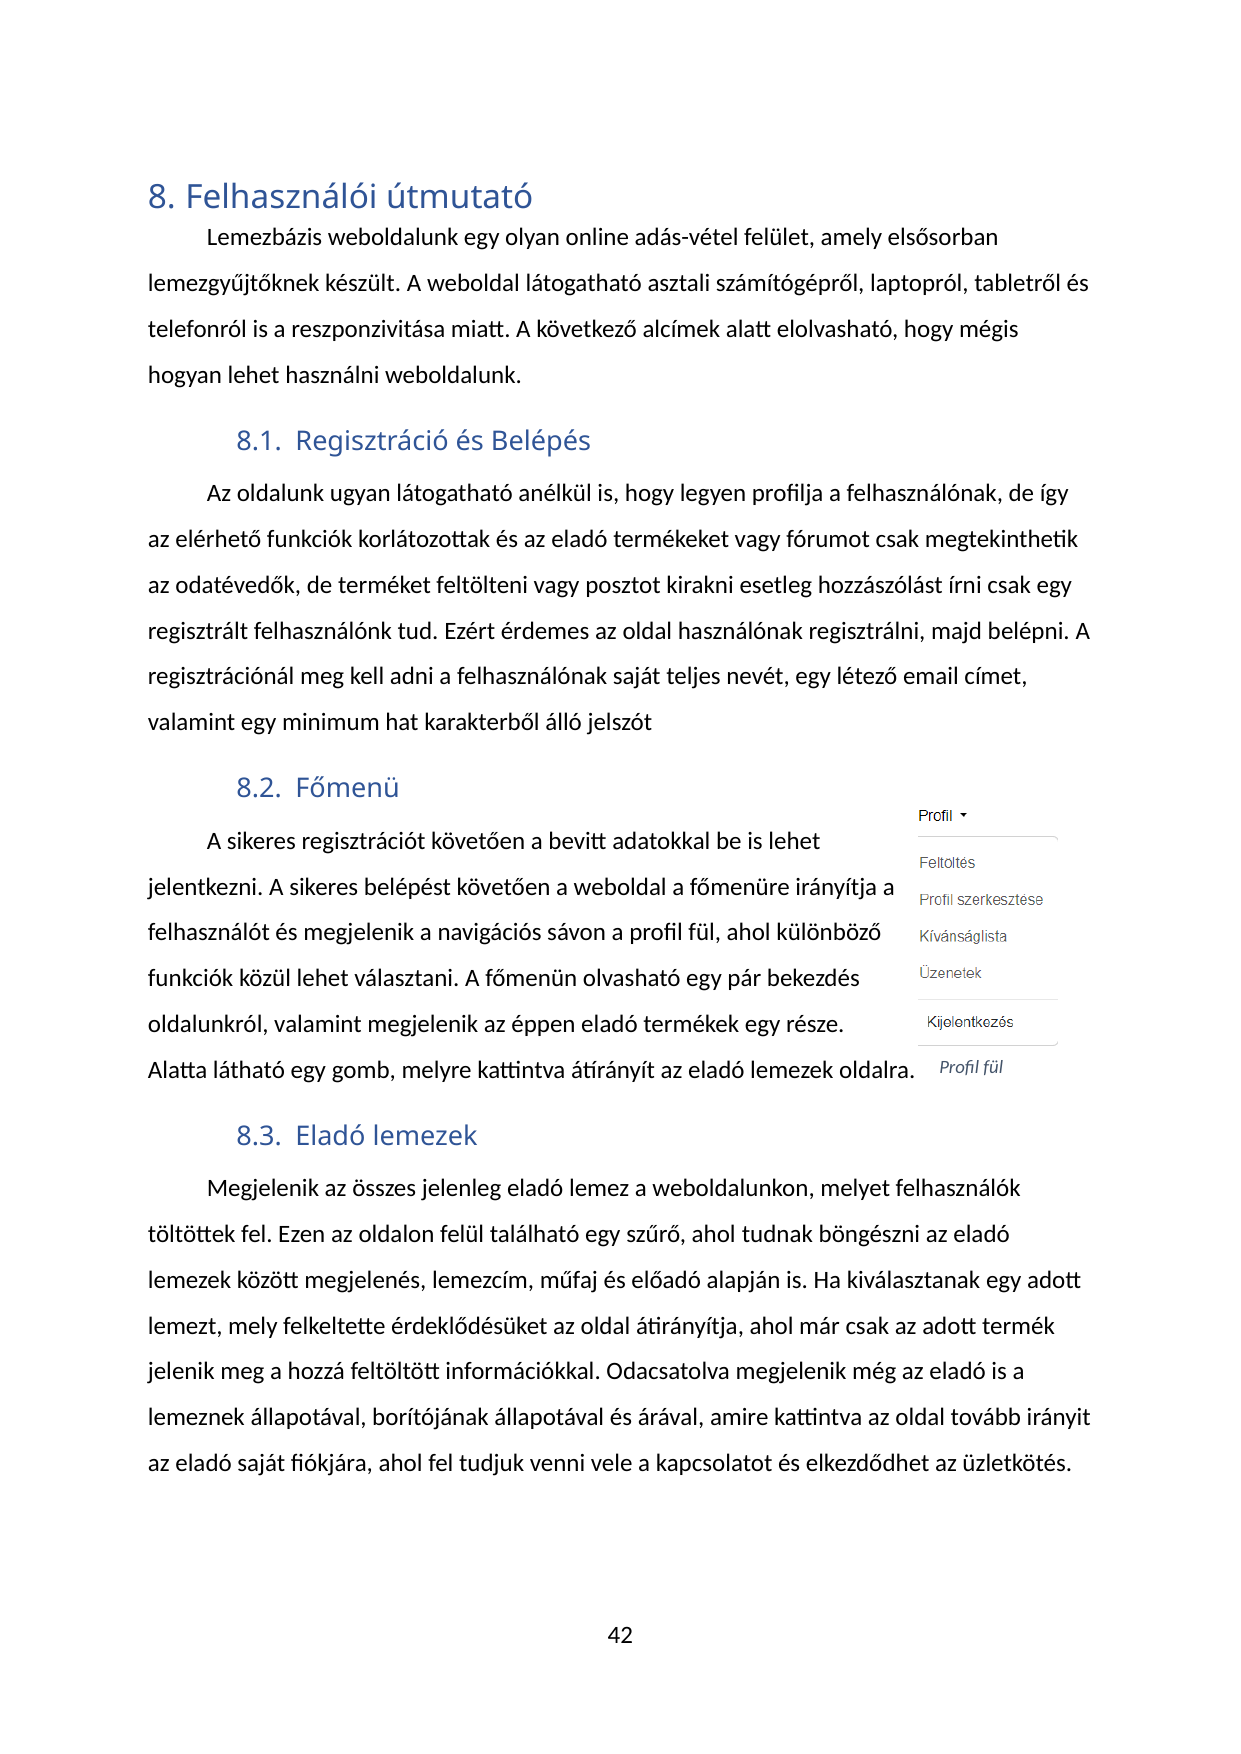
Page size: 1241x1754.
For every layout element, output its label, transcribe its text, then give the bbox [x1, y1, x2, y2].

text Az oldalunk ugyan látogatható anélkül is, hogy legyen profilja a felhasználónak, de így az elérhető funkciók korlátozottak és az eladó termékeket vagy fórumot csak megtekinthetik az odatévedők, de terméket feltölteni vagy posztot kirakni esetleg hozzászólást írni csak egy regisztrált felhasználónk tud. Ezért érdemes az oldal használónak regisztrálni, majd belépni. A regisztrációnál meg kell adni a felhasználónak saját teljes nevét, egy létező email címet, valamint egy minimum hat karakterből álló jelszót [148, 478, 1093, 737]
subtitle Felhasználói útmutató [148, 173, 1093, 218]
text Megjelenik az összes jelenleg eladó lemez a weboldalunkon, melyet felhasználók töltöttek fel. Ezen az oldalon felül található egy szűrő, ahol tudnak böngészni az eladó lemezek között megjelenés, lemezcím, műfaj és előadó alapján is. Ha kiválasztanak egy adott lemezt, mely felkeltette érdeklődésüket az oldal átirányítja, ahol már csak az adott termék jelenik meg a hozzá feltöltött információkkal. Odacsatolva megjelenik még az eladó is a lemeznek állapotával, borítójának állapotával és árával, amire kattintva az oldal tovább irányit az eladó saját fiókjára, ahol fel tudjuk venni vele a kapcsolatot és elkezdődhet az üzletkötés. [148, 1173, 1093, 1477]
subtitle Regisztráció és Belépés [236, 421, 1093, 458]
subtitle Főmenü [236, 769, 1093, 806]
picture [917, 800, 1058, 1044]
subtitle Eladó lemezek [236, 1116, 1093, 1153]
text A sikeres regisztrációt követően a bevitt adatokkal be is lehet jelentkezni. A sikeres belépést követően a weboldal a főmenüre irányítja a felhasználót és megjelenik a navigációs sávon a profil fül, ahol különböző funkciók közül lehet választani. A főmenün olvasható egy pár bekezdés oldalunkról, valamint megjelenik az éppen eladó termékek egy része. Alatta látható egy gomb, melyre kattintva átírányít az eladó lemezek oldalra. [148, 825, 1093, 1084]
text Lemezbázis weboldalunk egy olyan online adás-vétel felület, amely elsősorban lemezgyűjtőknek készült. A weboldal látogatható asztali számítógépről, laptopról, tabletről és telefonról is a reszponzivitása miatt. A következő alcímek alatt elolvasható, hogy mégis hogyan lehet használni weboldalunk. [148, 222, 1093, 389]
